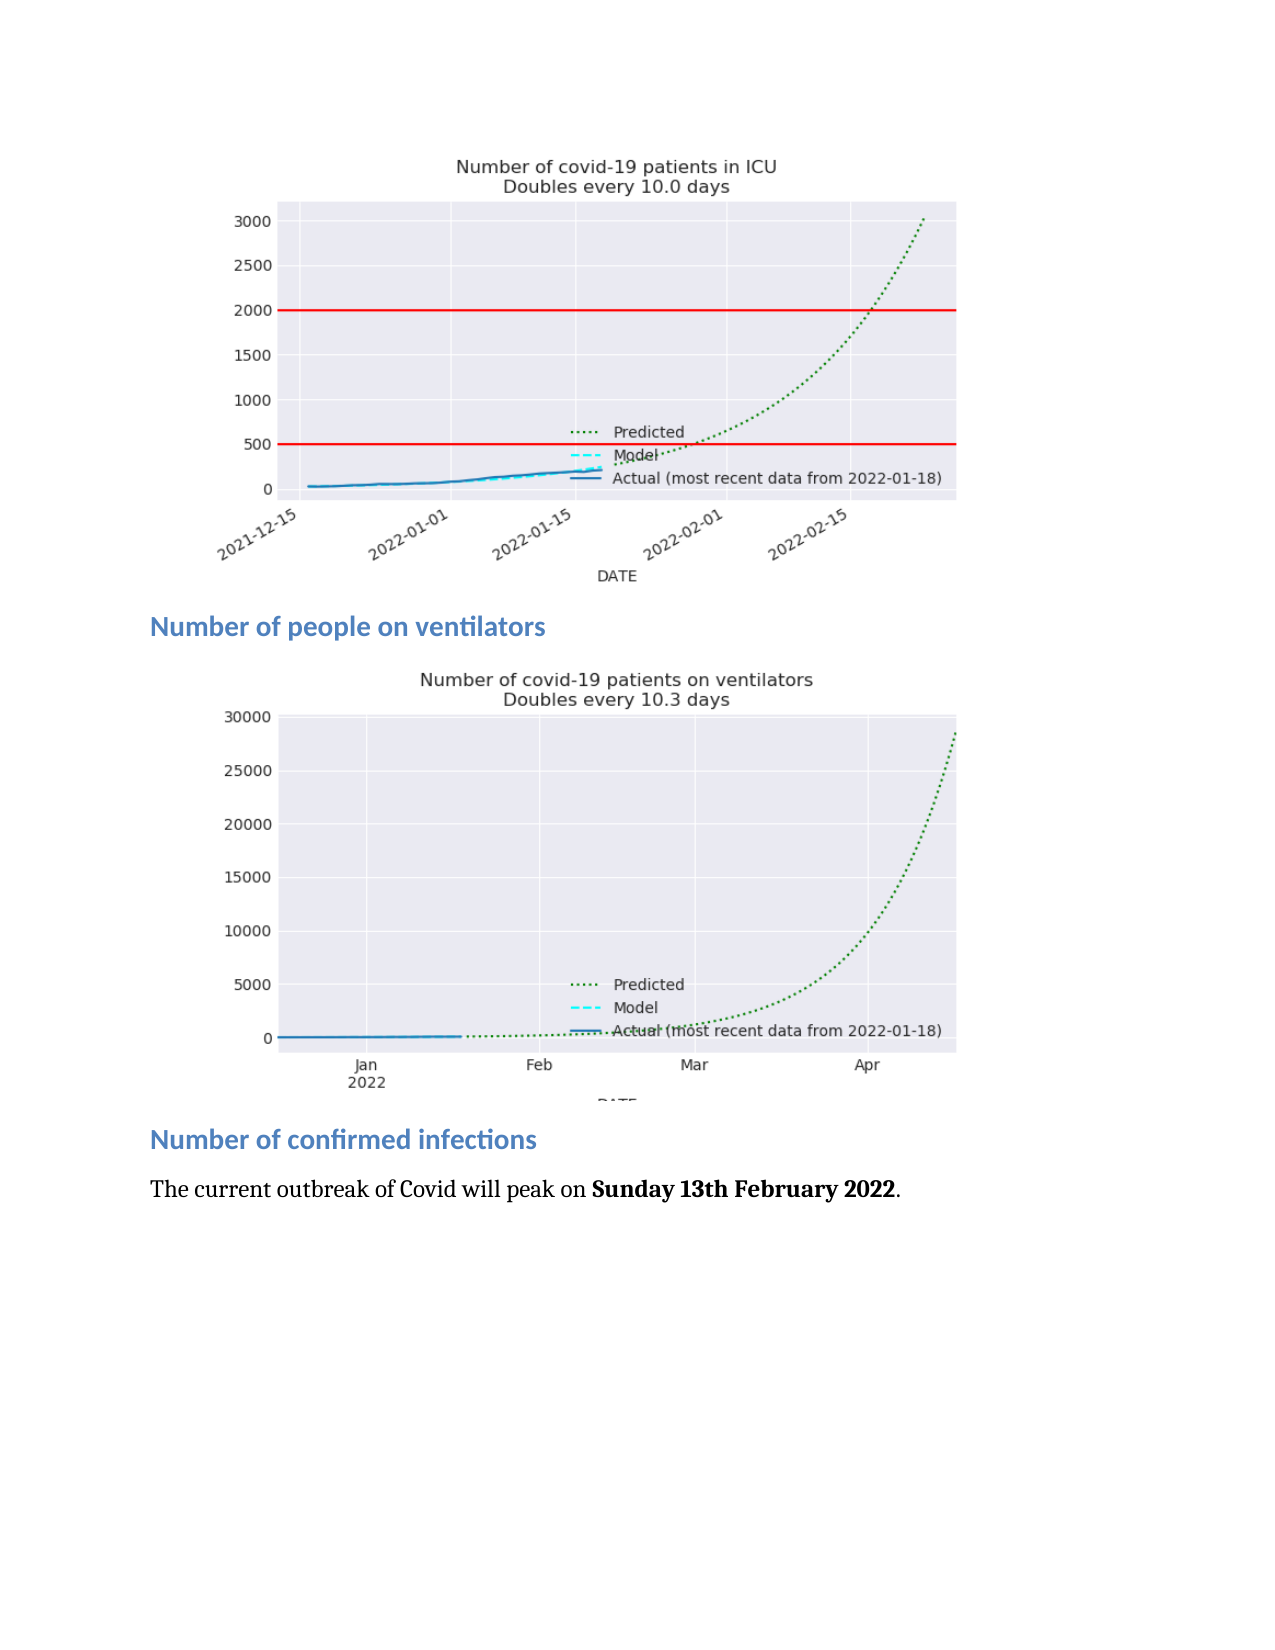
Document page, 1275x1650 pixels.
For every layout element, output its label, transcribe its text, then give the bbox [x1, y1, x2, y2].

picture [168, 662, 1044, 1101]
picture [168, 150, 1044, 588]
text The current outbreak of Covid will peak on Sunday 13th February 2022. [150, 1175, 1125, 1204]
subtitle Number of people on ventilators [150, 608, 1125, 644]
subtitle Number of confirmed infections [150, 1121, 1125, 1157]
